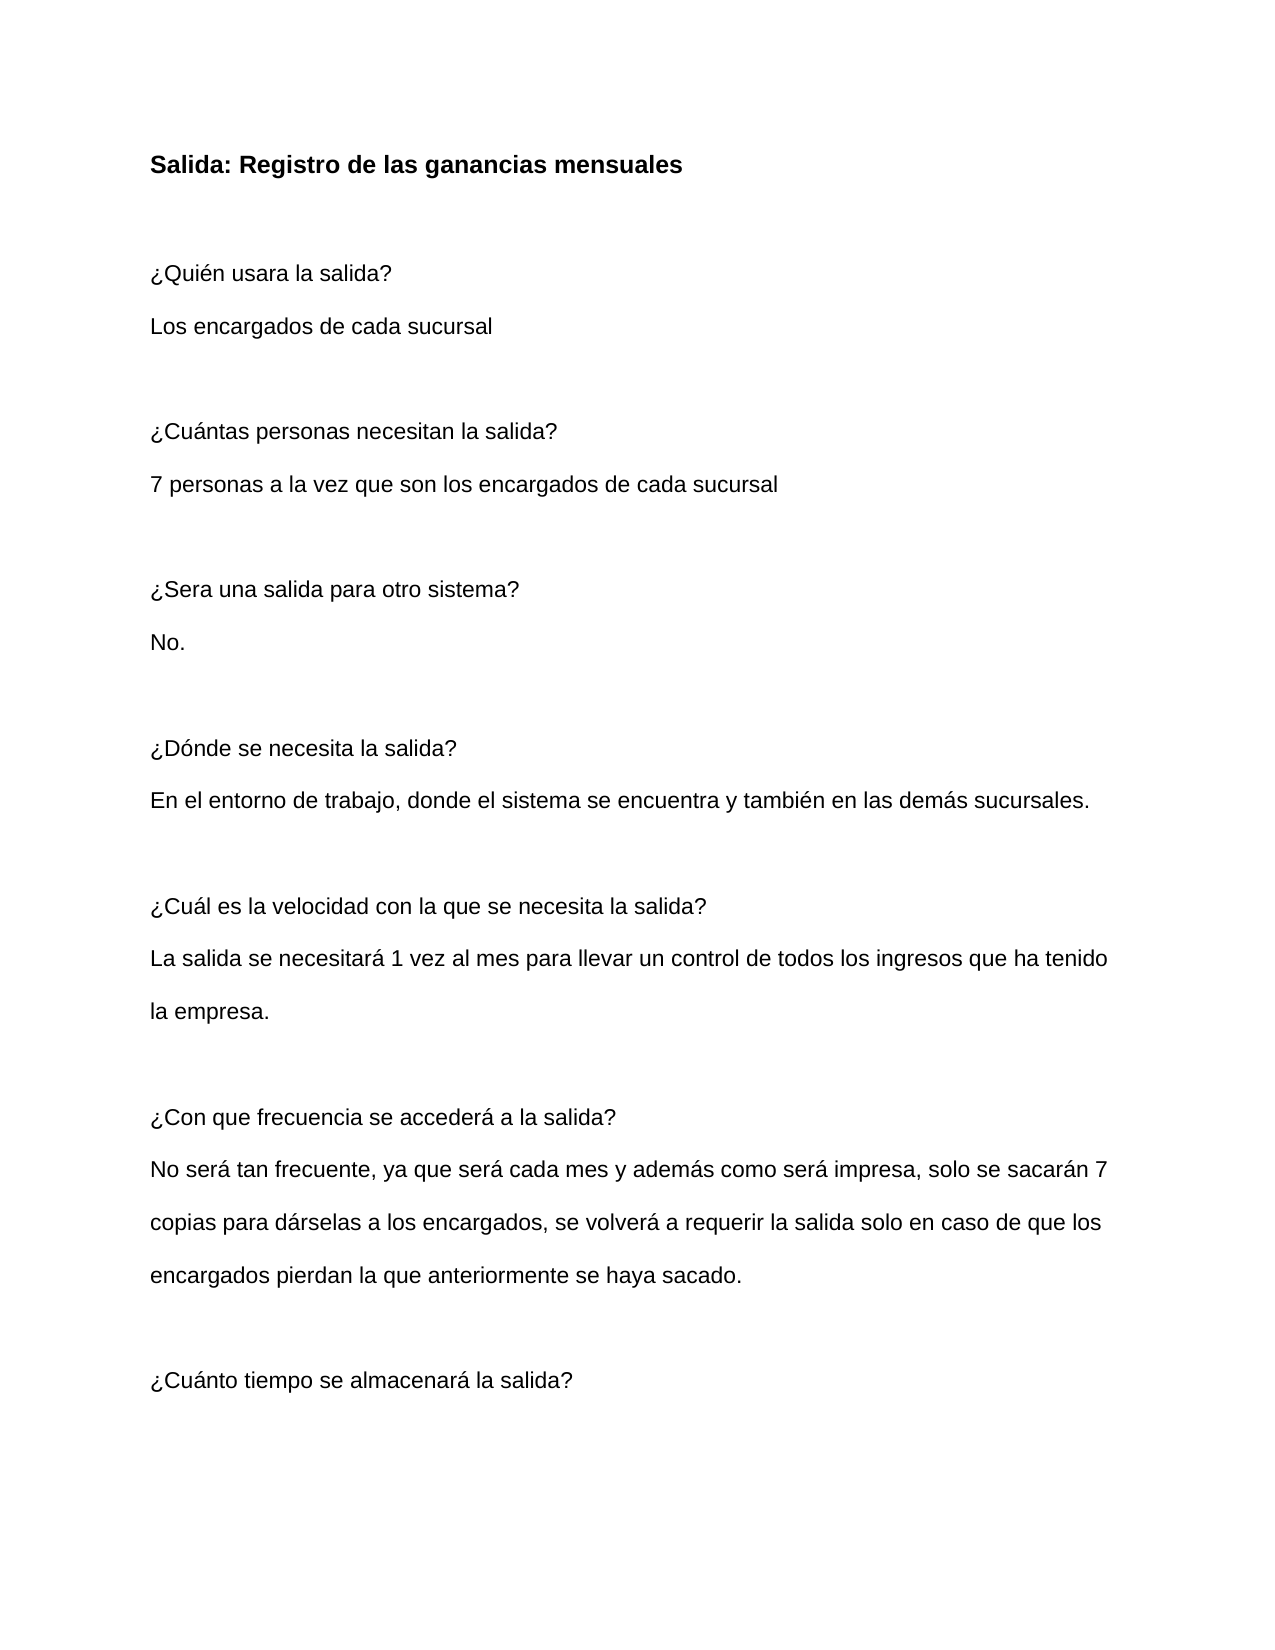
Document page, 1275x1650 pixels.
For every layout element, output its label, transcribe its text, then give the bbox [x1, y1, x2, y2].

text 7 personas a la vez que son los encargados de cada sucursal [150, 471, 1125, 497]
text Salida: Registro de las ganancias mensuales [150, 150, 1125, 179]
text Los encargados de cada sucursal [150, 313, 1125, 339]
text ¿Cuál es la velocidad con la que se necesita la salida? [150, 893, 1125, 919]
text La salida se necesitará 1 vez al mes para llevar un control de todos los ingresos que ha tenido la empresa. [150, 945, 1125, 1024]
text ¿Quién usara la salida? [150, 260, 1125, 287]
text ¿Cuánto tiempo se almacenará la salida? [150, 1367, 1125, 1393]
text ¿Dónde se necesita la salida? [150, 734, 1125, 761]
text No. [150, 629, 1125, 656]
text ¿Cuántas personas necesitan la salida? [150, 418, 1125, 445]
text En el entorno de trabajo, donde el sistema se encuentra y también en las demás sucursales. [150, 787, 1125, 814]
text ¿Con que frecuencia se accederá a la salida? [150, 1103, 1125, 1130]
text No será tan frecuente, ya que será cada mes y además como será impresa, solo se sacarán 7 copias para dárselas a los encargados, se volverá a requerir la salida solo en caso de que los encargados pierdan la que anteriormente se haya sacado. [150, 1156, 1125, 1288]
text ¿Sera una salida para otro sistema? [150, 576, 1125, 603]
